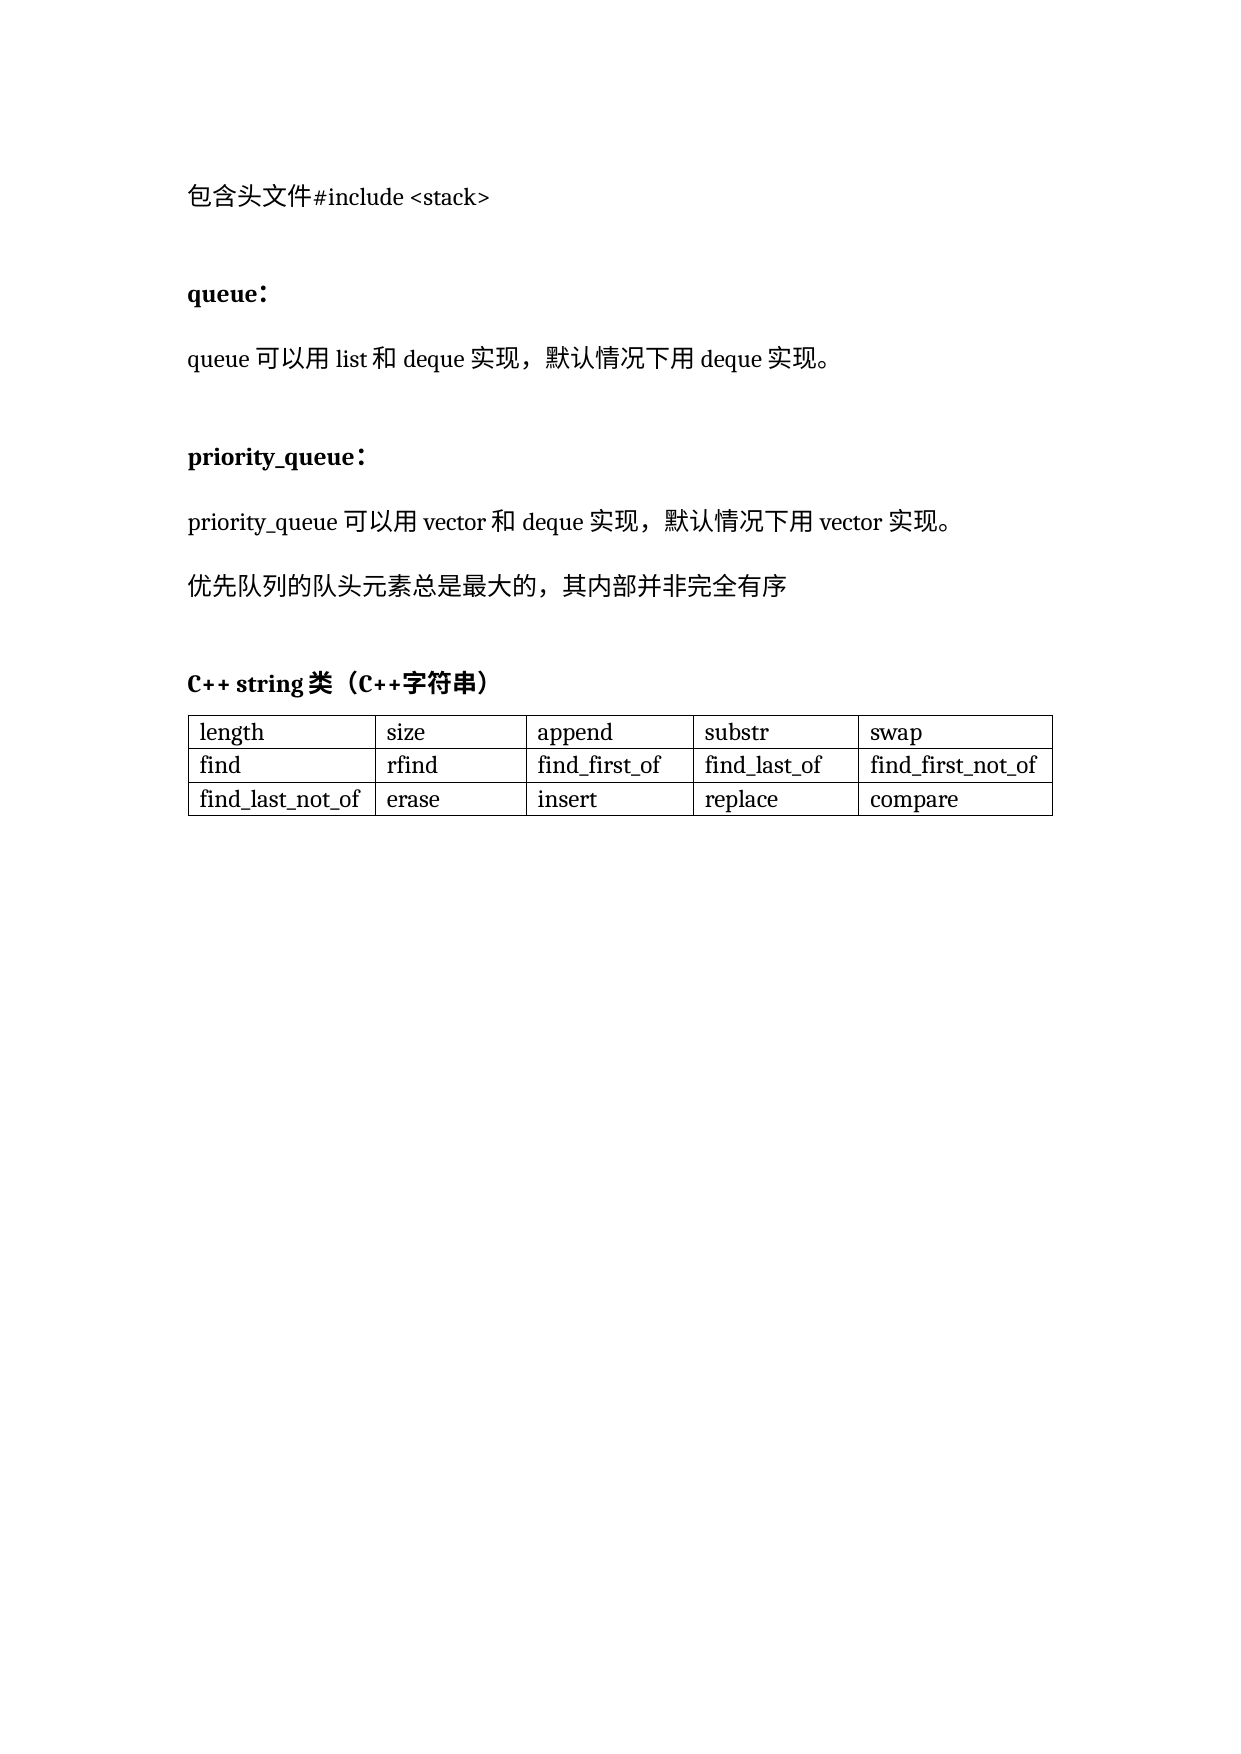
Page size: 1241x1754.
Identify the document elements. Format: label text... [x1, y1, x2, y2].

table_cell compare [859, 783, 1052, 815]
table_cell find_first_not_of [859, 749, 1052, 782]
text priority_queue： [187, 422, 1053, 487]
table_header substr [694, 716, 858, 748]
table_cell find_last_not_of [189, 783, 375, 815]
table_cell erase [376, 783, 526, 815]
text 包含头文件#include <stack> [187, 162, 1053, 227]
table_cell find_last_of [694, 749, 858, 782]
text 优先队列的队头元素总是最大的，其内部并非完全有序 [187, 552, 1053, 617]
table_cell rfind [376, 749, 526, 782]
table_cell replace [694, 783, 858, 815]
table_cell insert [527, 783, 693, 815]
table_header size [376, 716, 526, 748]
text queue： [187, 259, 1053, 324]
text priority_queue 可以用 vector 和 deque 实现，默认情况下用 vector 实现。 [187, 487, 1053, 552]
table_header swap [859, 716, 1052, 748]
table_header length [189, 716, 375, 748]
table_cell find [189, 749, 375, 782]
text C++ string类（C++字符串） [187, 649, 1053, 714]
text queue 可以用 list 和 deque 实现，默认情况下用 deque 实现。 [187, 324, 1053, 389]
table_header append [527, 716, 693, 748]
table_cell find_first_of [527, 749, 693, 782]
